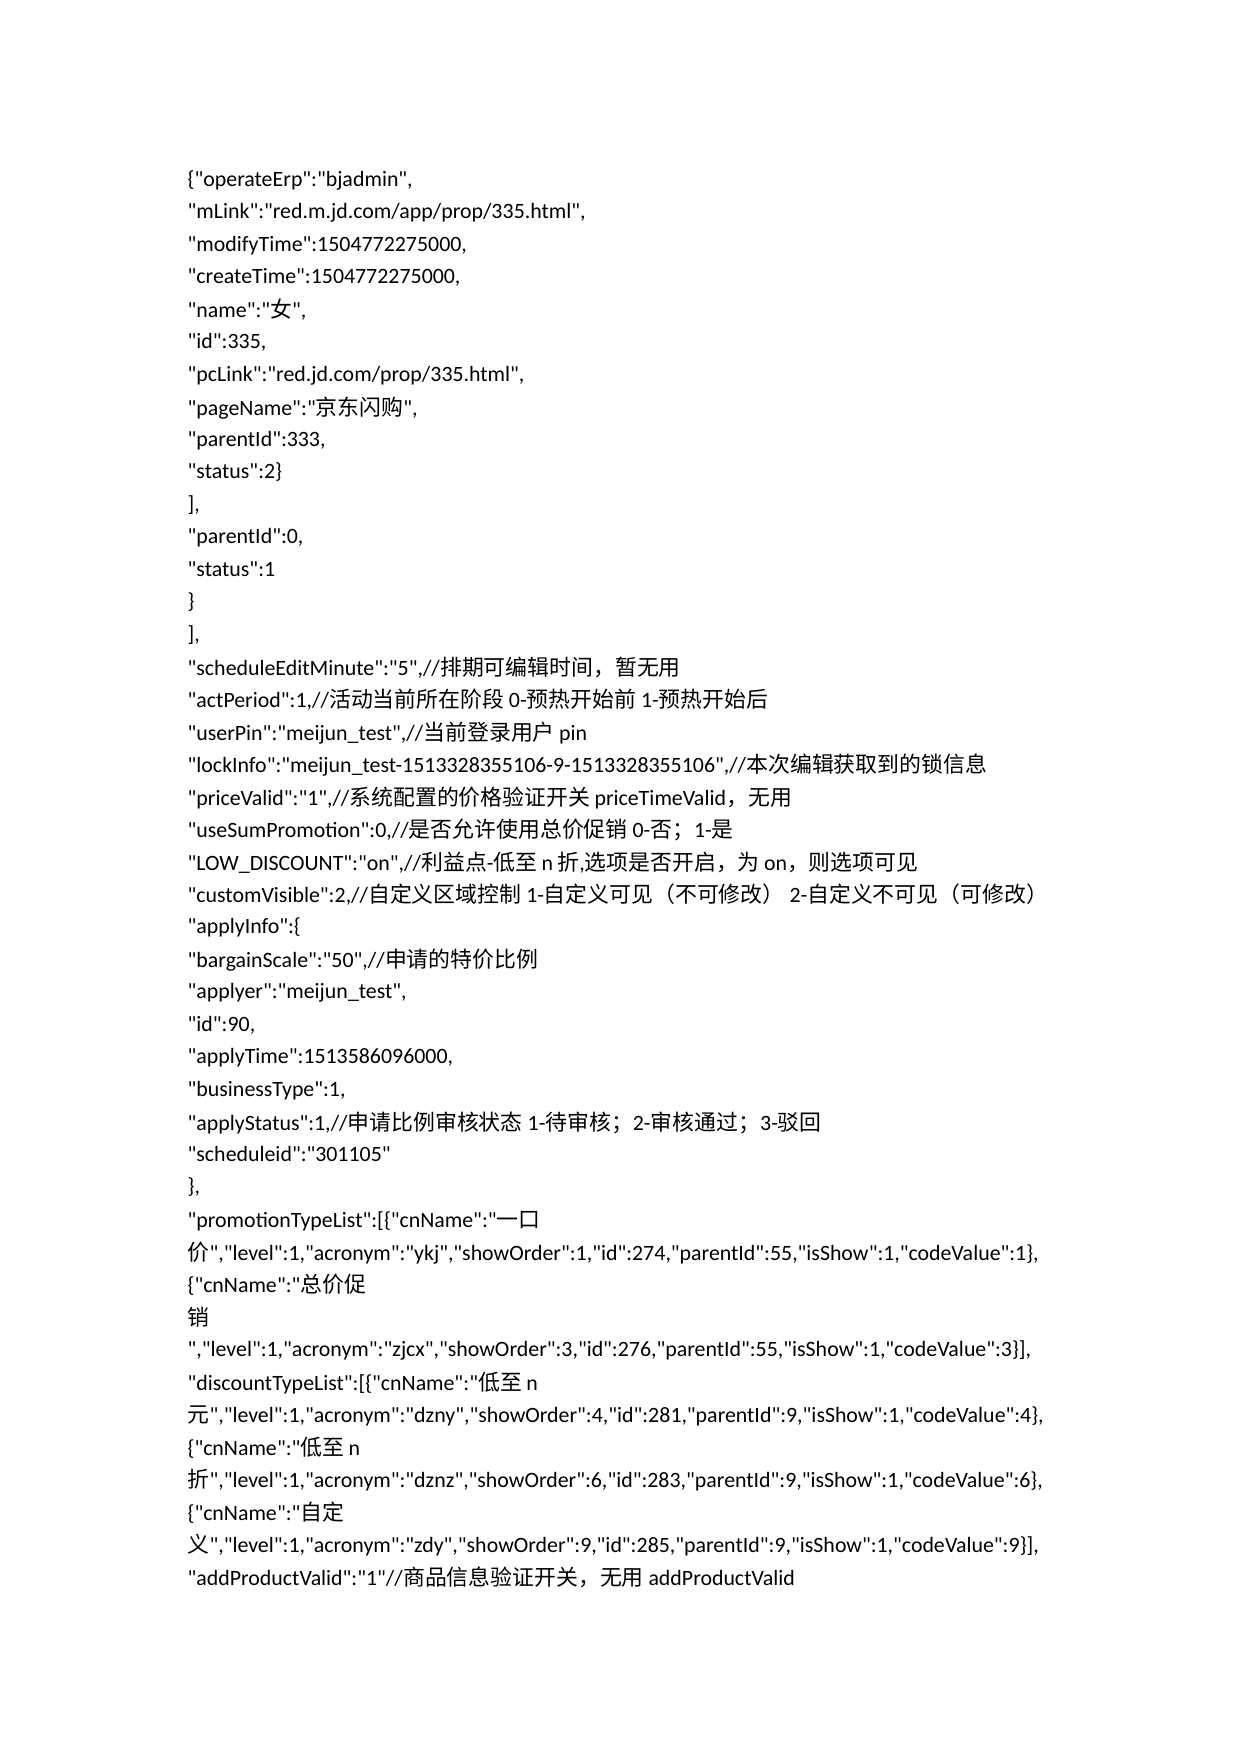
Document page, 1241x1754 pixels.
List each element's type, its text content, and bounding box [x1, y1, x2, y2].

text "useSumPromotion":0,//是否允许使用总价促销 0-否；1-是 [187, 812, 1053, 844]
text "status":1 [187, 552, 1053, 584]
text "scheduleid":"301105" [187, 1137, 1053, 1169]
text "status":2} [187, 454, 1053, 487]
text ], [187, 617, 1053, 649]
text "pageName":"京东闪购", [187, 389, 1053, 422]
text "id":90, [187, 1007, 1053, 1039]
text "parentId":0, [187, 519, 1053, 552]
text "priceValid":"1",//系统配置的价格验证开关priceTimeValid，无用 [187, 779, 1053, 812]
text ], [187, 487, 1053, 519]
text "applyer":"meijun_test", [187, 974, 1053, 1007]
text "userPin":"meijun_test",//当前登录用户pin [187, 714, 1053, 747]
text }, [187, 1169, 1053, 1202]
text "scheduleEditMinute":"5",//排期可编辑时间，暂无用 [187, 649, 1053, 682]
text "id":335, [187, 324, 1053, 357]
text "pcLink":"red.jd.com/prop/335.html", [187, 357, 1053, 389]
text "addProductValid":"1"//商品信息验证开关，无用 addProductValid [187, 1559, 1053, 1592]
text {"operateErp":"bjadmin", [187, 162, 1053, 194]
text "customVisible":2,//自定义区域控制 1-自定义可见（不可修改） 2-自定义不可见（可修改） [187, 877, 1053, 909]
text "createTime":1504772275000, [187, 259, 1053, 292]
text "actPeriod":1,//活动当前所在阶段 0-预热开始前 1-预热开始后 [187, 682, 1053, 714]
text "mLink":"red.m.jd.com/app/prop/335.html", [187, 194, 1053, 227]
text "modifyTime":1504772275000, [187, 227, 1053, 259]
text "businessType":1, [187, 1072, 1053, 1104]
text "LOW_DISCOUNT":"on",//利益点-低至n折,选项是否开启，为on，则选项可见 [187, 844, 1053, 877]
text "promotionTypeList":[{"cnName":"一口价","level":1,"acronym":"ykj","showOrder":1,"id":274,"parentId":55,"isShow":1,"codeValue":1},{"cnName":"总价促销","level":1,"acronym":"zjcx","showOrder":3,"id":276,"parentId":55,"isShow":1,"codeValue":3}], [187, 1202, 1053, 1364]
text "bargainScale":"50",//申请的特价比例 [187, 942, 1053, 974]
text "parentId":333, [187, 422, 1053, 454]
text "applyInfo":{ [187, 909, 1053, 942]
text "discountTypeList":[{"cnName":"低至n元","level":1,"acronym":"dzny","showOrder":4,"id":281,"parentId":9,"isShow":1,"codeValue":4},{"cnName":"低至n折","level":1,"acronym":"dznz","showOrder":6,"id":283,"parentId":9,"isShow":1,"codeValue":6},{"cnName":"自定义","level":1,"acronym":"zdy","showOrder":9,"id":285,"parentId":9,"isShow":1,"codeValue":9}], [187, 1364, 1053, 1559]
text "applyTime":1513586096000, [187, 1039, 1053, 1072]
text "applyStatus":1,//申请比例审核状态 1-待审核；2-审核通过；3-驳回 [187, 1104, 1053, 1137]
text "lockInfo":"meijun_test-1513328355106-9-1513328355106",//本次编辑获取到的锁信息 [187, 747, 1053, 779]
text } [187, 584, 1053, 617]
text "name":"女", [187, 292, 1053, 324]
